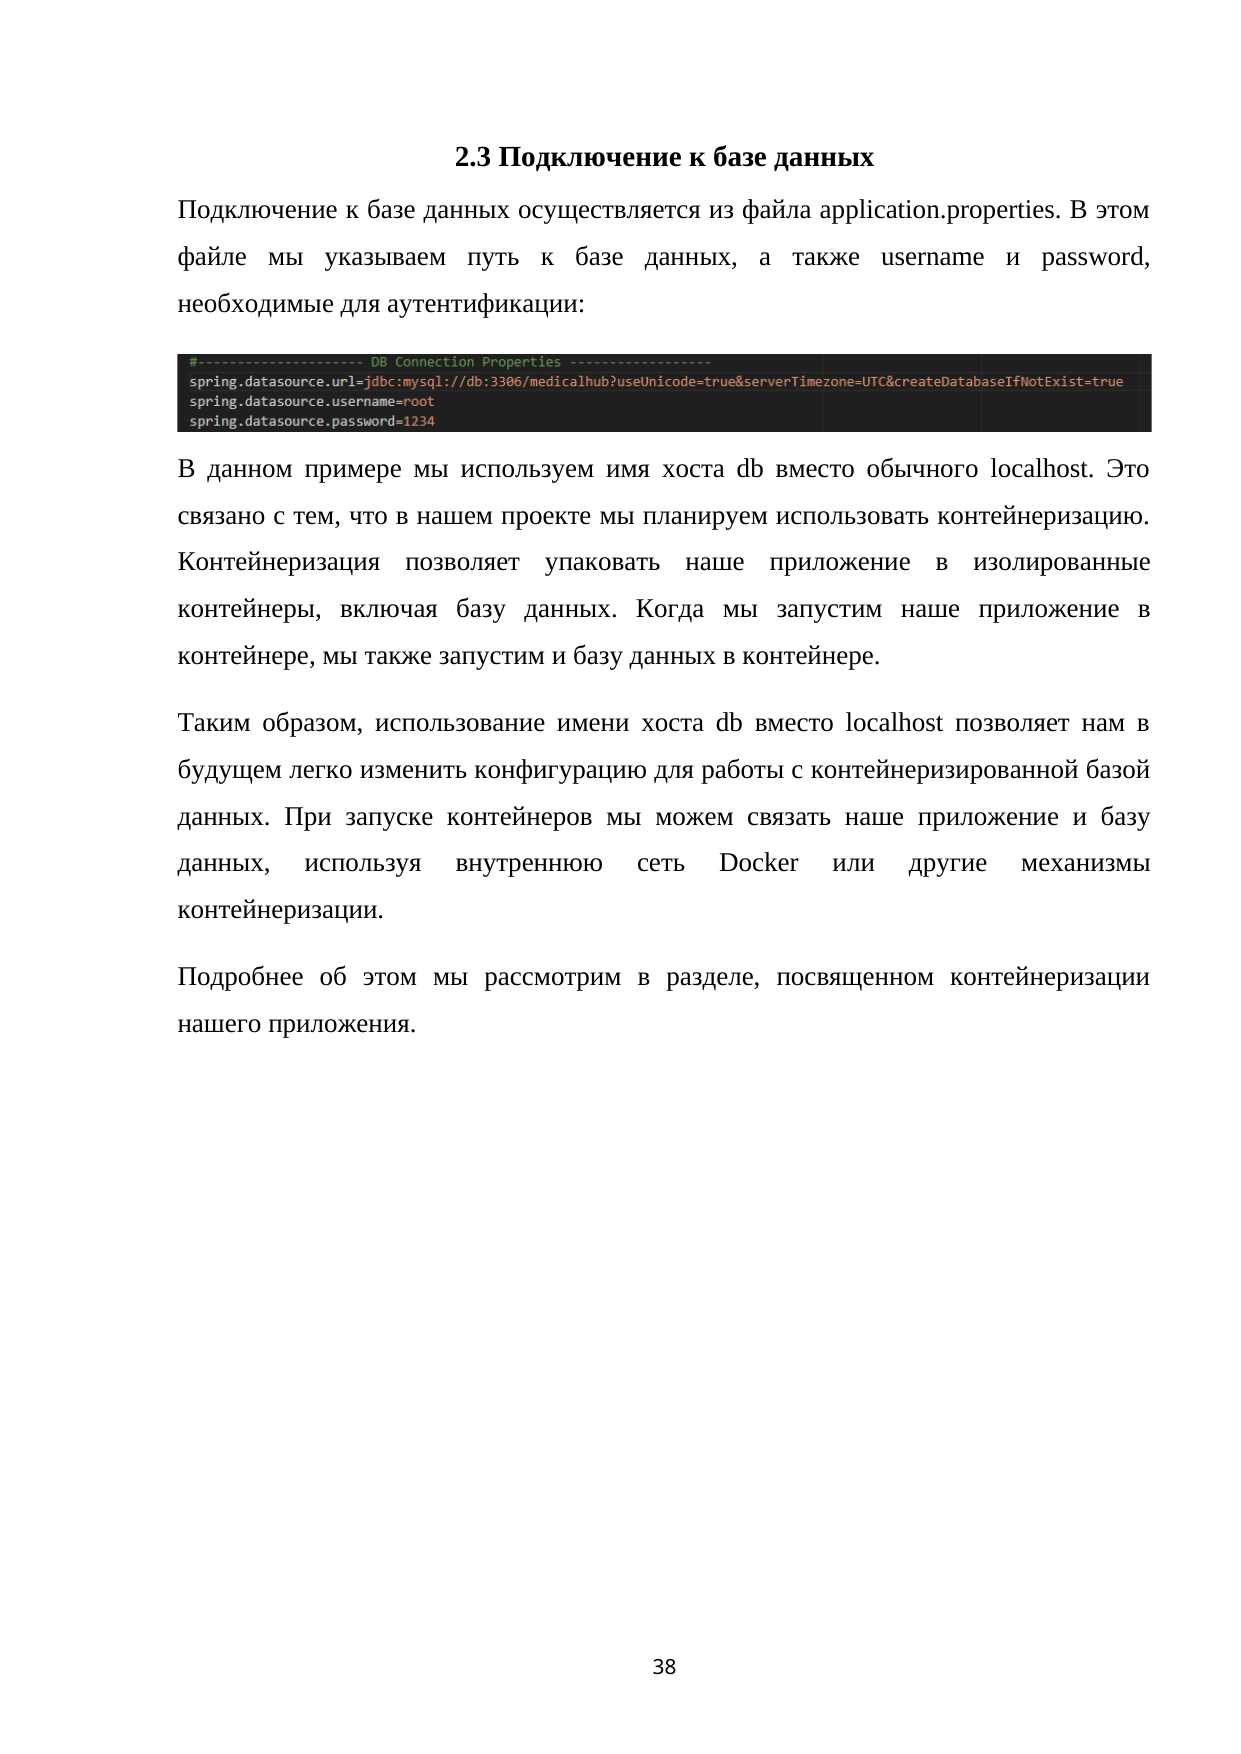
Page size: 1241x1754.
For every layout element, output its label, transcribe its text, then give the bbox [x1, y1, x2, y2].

text 2.3 Подключение к базе данных [177, 139, 1152, 172]
text Подробнее об этом мы рассмотрим в разделе, посвященном контейнеризации нашего приложения. [177, 960, 1152, 1038]
text Таким образом, использование имени хоста db вместо localhost позволяет нам в будущем легко изменить конфигурацию для работы с контейнеризированной базой данных. При запуске контейнеров мы можем связать наше приложение и базу данных, используя внутреннюю сеть Docker или другие механизмы контейнеризации. [177, 706, 1152, 924]
text Подключение к базе данных осуществляется из файла application.properties. В этом файле мы указываем путь к базе данных, а также username и password, необходимые для аутентификации: [177, 193, 1152, 318]
text В данном примере мы используем имя хоста db вместо обычного localhost. Это связано с тем, что в нашем проекте мы планируем использовать контейнеризацию. Контейнеризация позволяет упаковать наше приложение в изолированные контейнеры, включая базу данных. Когда мы запустим наше приложение в контейнере, мы также запустим и базу данных в контейнере. [177, 452, 1152, 670]
picture [177, 354, 1152, 432]
